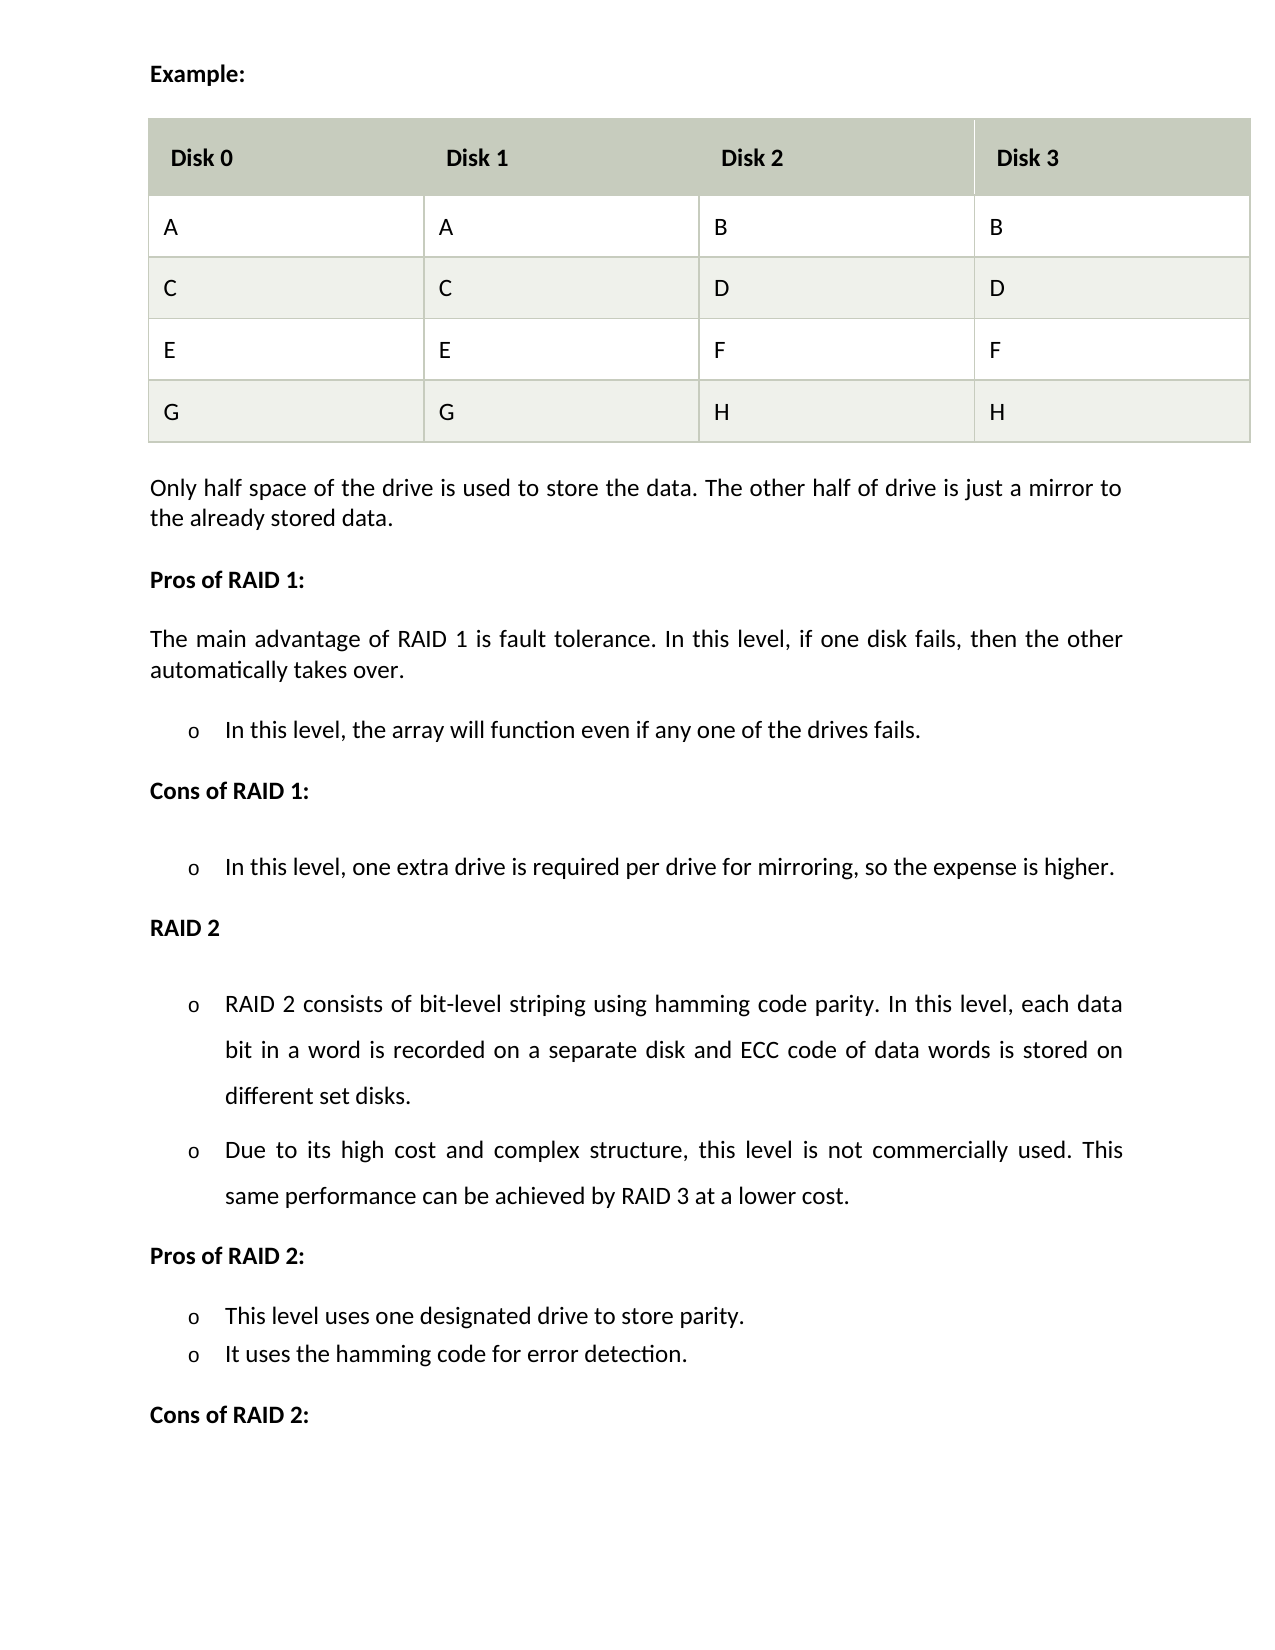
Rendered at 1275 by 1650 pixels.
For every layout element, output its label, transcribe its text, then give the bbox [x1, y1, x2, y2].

table_cell G [425, 381, 698, 441]
text Cons of RAID 1: [150, 773, 1125, 806]
table_cell F [700, 319, 974, 379]
table_cell D [975, 258, 1249, 318]
text Example: [150, 56, 1125, 89]
list This level uses one designated drive to store parity. [187, 1300, 1125, 1330]
table_cell H [700, 381, 974, 441]
table_cell E [425, 319, 698, 379]
text Pros of RAID 1: [150, 562, 1125, 594]
list It uses the hamming code for error detection. [187, 1338, 1125, 1368]
table_cell F [975, 319, 1249, 379]
table_cell A [149, 196, 423, 256]
table_cell A [425, 196, 698, 256]
list Due to its high cost and complex structure, this level is not commercially used. This same performance can be achieved by RAID 3 at a lower cost. [187, 1118, 1125, 1211]
table_cell H [975, 381, 1249, 441]
table_header Disk 2 [699, 120, 974, 194]
table_header Disk 1 [424, 120, 699, 194]
list In this level, the array will function even if any one of the drives fails. [187, 714, 1125, 744]
text RAID 2 [150, 911, 1125, 943]
table_cell B [700, 196, 974, 256]
list In this level, one extra drive is required per drive for mirroring, so the expense is higher. [187, 835, 1125, 881]
list RAID 2 consists of bit-level striping using hamming code parity. In this level, each data bit in a word is recorded on a separate disk and ECC code of data words is stored on different set disks. [187, 972, 1125, 1111]
table_cell C [425, 258, 698, 318]
text Cons of RAID 2: [150, 1397, 1125, 1430]
table_cell C [149, 258, 423, 318]
text The main advantage of RAID 1 is fault tolerance. In this level, if one disk fails, then the other automatically takes over. [150, 624, 1125, 685]
table_header Disk 0 [149, 120, 424, 194]
table_cell E [149, 319, 423, 379]
table_cell D [700, 258, 974, 318]
table_cell G [149, 381, 423, 441]
text Only half space of the drive is used to store the data. The other half of drive is just a mirror to the already stored data. [150, 472, 1125, 533]
table_cell B [975, 196, 1249, 256]
table_header Disk 3 [975, 120, 1249, 194]
text Pros of RAID 2: [150, 1240, 1125, 1271]
